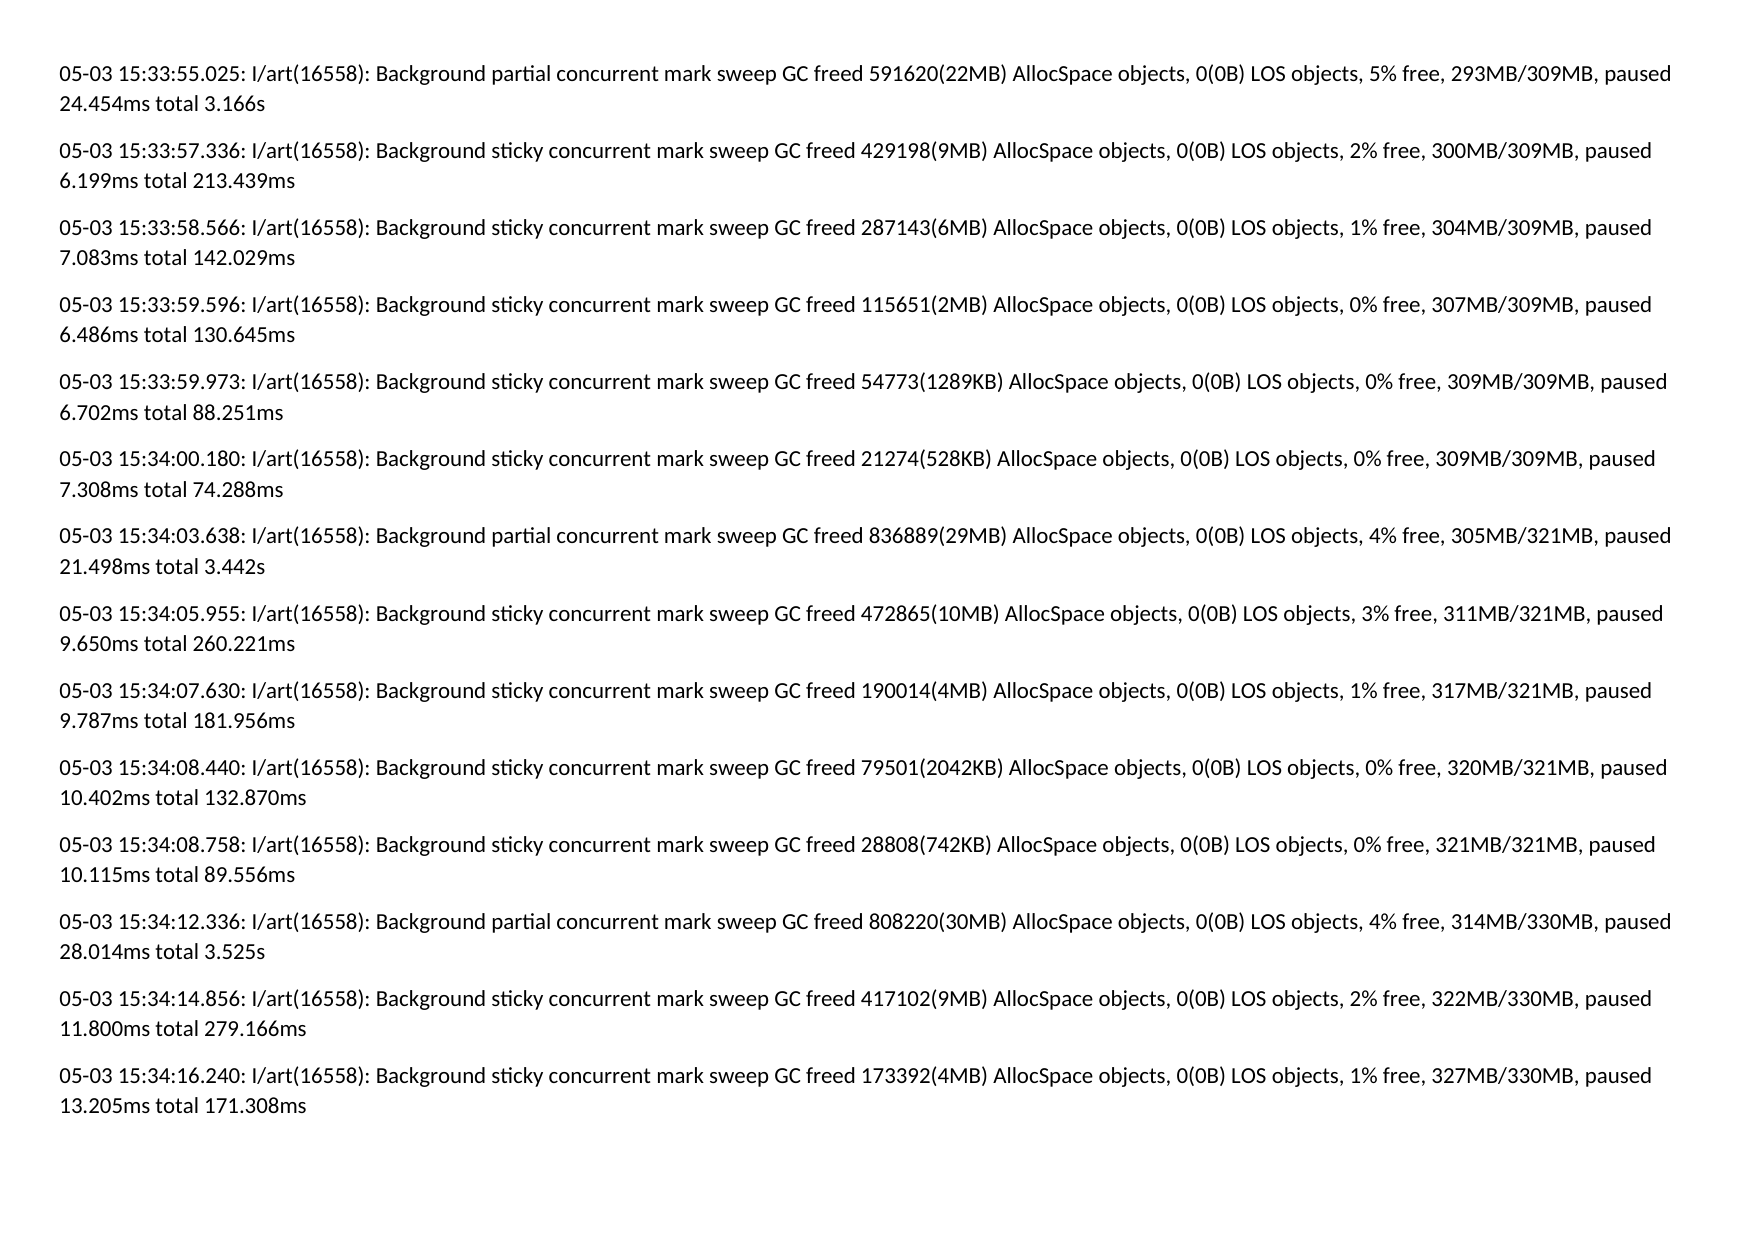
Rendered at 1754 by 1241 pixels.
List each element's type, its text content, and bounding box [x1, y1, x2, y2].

text 05-03 15:34:16.240: I/art(16558): Background sticky concurrent mark sweep GC freed 173392(4MB) AllocSpace objects, 0(0B) LOS objects, 1% free, 327MB/330MB, paused 13.205ms total 171.308ms [59, 1061, 1695, 1119]
text 05-03 15:33:59.596: I/art(16558): Background sticky concurrent mark sweep GC freed 115651(2MB) AllocSpace objects, 0(0B) LOS objects, 0% free, 307MB/309MB, paused 6.486ms total 130.645ms [59, 290, 1695, 348]
text 05-03 15:34:14.856: I/art(16558): Background sticky concurrent mark sweep GC freed 417102(9MB) AllocSpace objects, 0(0B) LOS objects, 2% free, 322MB/330MB, paused 11.800ms total 279.166ms [59, 984, 1695, 1042]
text 05-03 15:34:05.955: I/art(16558): Background sticky concurrent mark sweep GC freed 472865(10MB) AllocSpace objects, 0(0B) LOS objects, 3% free, 311MB/321MB, paused 9.650ms total 260.221ms [59, 599, 1695, 657]
text 05-03 15:34:08.758: I/art(16558): Background sticky concurrent mark sweep GC freed 28808(742KB) AllocSpace objects, 0(0B) LOS objects, 0% free, 321MB/321MB, paused 10.115ms total 89.556ms [59, 830, 1695, 888]
text 05-03 15:33:55.025: I/art(16558): Background partial concurrent mark sweep GC freed 591620(22MB) AllocSpace objects, 0(0B) LOS objects, 5% free, 293MB/309MB, paused 24.454ms total 3.166s [59, 59, 1695, 117]
text 05-03 15:34:07.630: I/art(16558): Background sticky concurrent mark sweep GC freed 190014(4MB) AllocSpace objects, 0(0B) LOS objects, 1% free, 317MB/321MB, paused 9.787ms total 181.956ms [59, 676, 1695, 734]
text 05-03 15:34:00.180: I/art(16558): Background sticky concurrent mark sweep GC freed 21274(528KB) AllocSpace objects, 0(0B) LOS objects, 0% free, 309MB/309MB, paused 7.308ms total 74.288ms [59, 444, 1695, 503]
text 05-03 15:34:08.440: I/art(16558): Background sticky concurrent mark sweep GC freed 79501(2042KB) AllocSpace objects, 0(0B) LOS objects, 0% free, 320MB/321MB, paused 10.402ms total 132.870ms [59, 753, 1695, 811]
text 05-03 15:33:57.336: I/art(16558): Background sticky concurrent mark sweep GC freed 429198(9MB) AllocSpace objects, 0(0B) LOS objects, 2% free, 300MB/309MB, paused 6.199ms total 213.439ms [59, 136, 1695, 194]
text 05-03 15:34:12.336: I/art(16558): Background partial concurrent mark sweep GC freed 808220(30MB) AllocSpace objects, 0(0B) LOS objects, 4% free, 314MB/330MB, paused 28.014ms total 3.525s [59, 907, 1695, 965]
text 05-03 15:33:58.566: I/art(16558): Background sticky concurrent mark sweep GC freed 287143(6MB) AllocSpace objects, 0(0B) LOS objects, 1% free, 304MB/309MB, paused 7.083ms total 142.029ms [59, 213, 1695, 271]
text 05-03 15:33:59.973: I/art(16558): Background sticky concurrent mark sweep GC freed 54773(1289KB) AllocSpace objects, 0(0B) LOS objects, 0% free, 309MB/309MB, paused 6.702ms total 88.251ms [59, 367, 1695, 426]
text 05-03 15:34:03.638: I/art(16558): Background partial concurrent mark sweep GC freed 836889(29MB) AllocSpace objects, 0(0B) LOS objects, 4% free, 305MB/321MB, paused 21.498ms total 3.442s [59, 522, 1695, 580]
